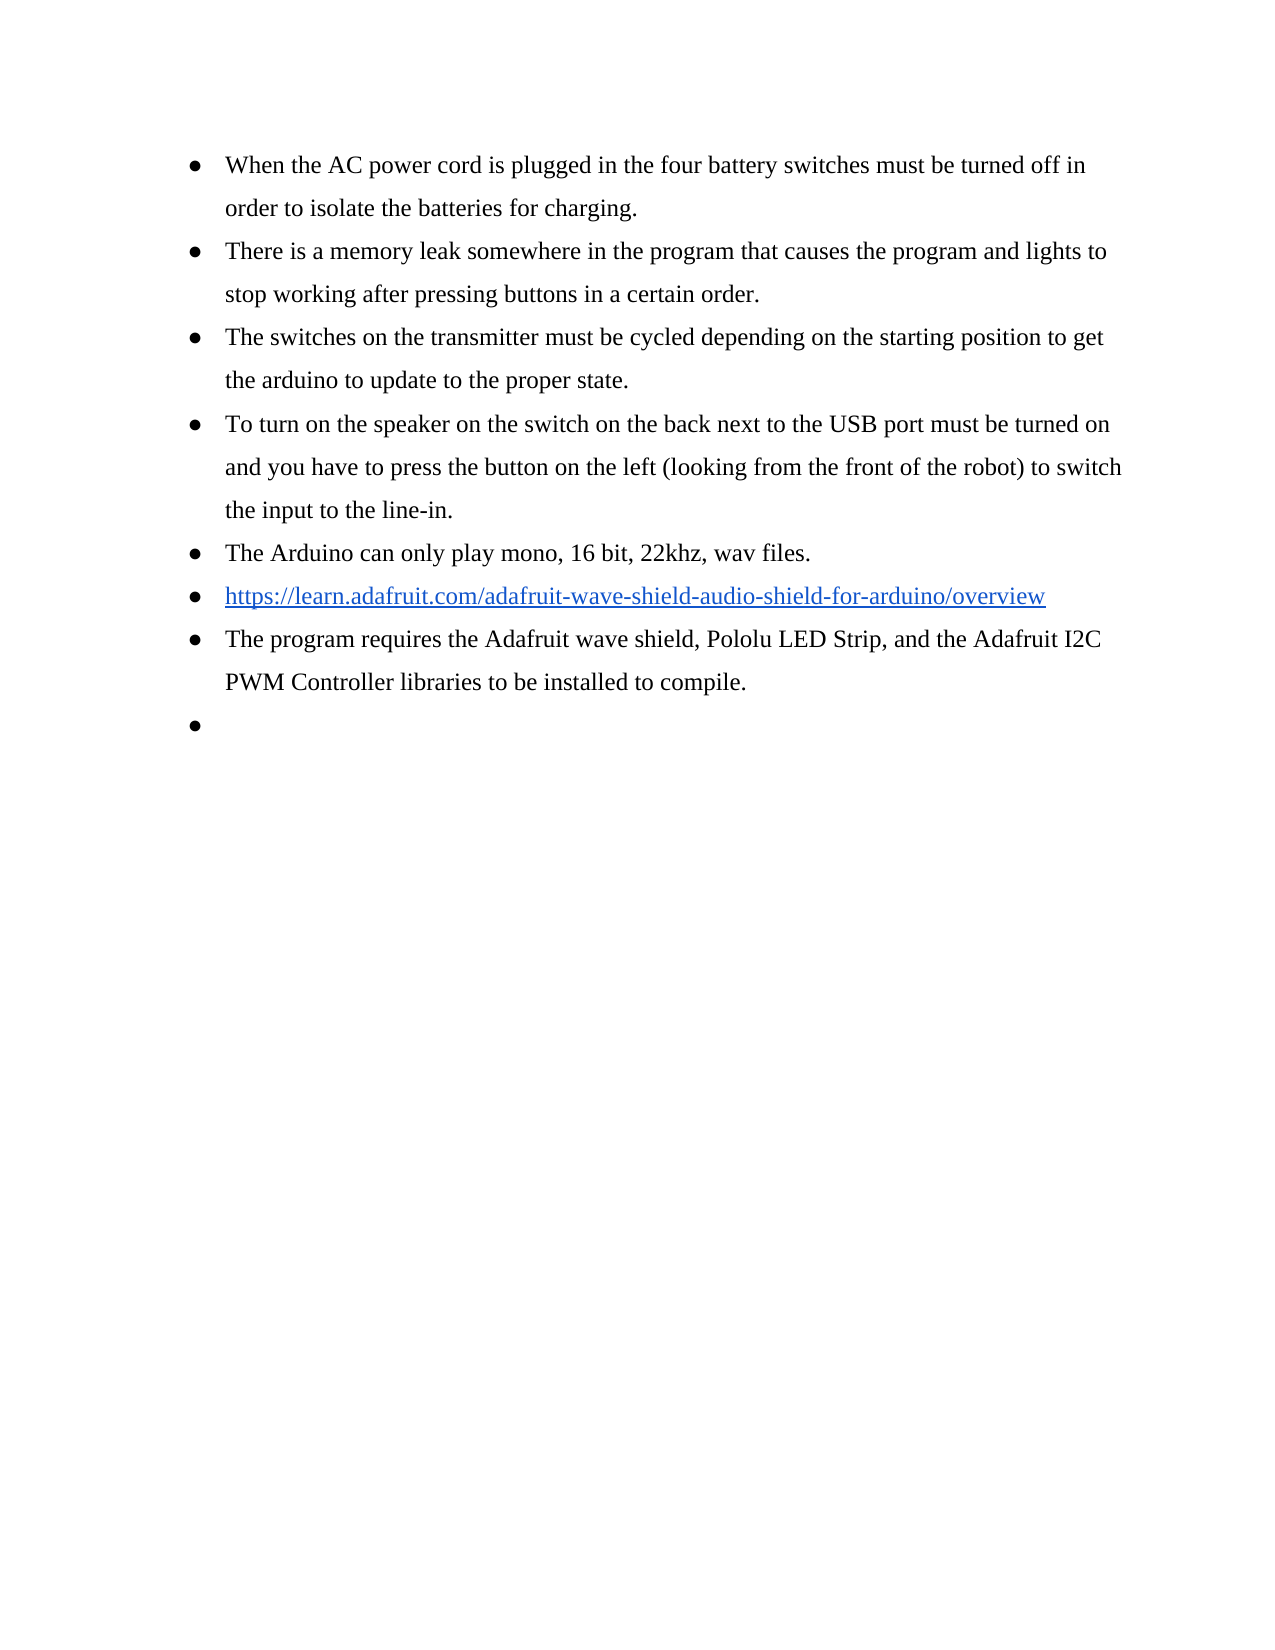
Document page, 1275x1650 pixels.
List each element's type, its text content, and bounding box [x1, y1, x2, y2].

list To turn on the speaker on the switch on the back next to the USB port must be turned on and you have to press the button on the left (looking from the front of the robot) to switch the input to the line-in. [187, 409, 1125, 524]
list The Arduino can only play mono, 16 bit, 22khz, wav files. [187, 538, 1125, 567]
list The switches on the transmitter must be cycled depending on the starting position to get the arduino to update to the proper state. [187, 322, 1125, 394]
list When the AC power cord is plugged in the four battery switches must be turned off in order to isolate the batteries for charging. [187, 150, 1125, 222]
list There is a memory leak somewhere in the program that causes the program and lights to stop working after pressing buttons in a certain order. [187, 236, 1125, 308]
list https://learn.adafruit.com/adafruit-wave-shield-audio-shield-for-arduino/overview [187, 581, 1125, 610]
list The program requires the Adafruit wave shield, Pololu LED Strip, and the Adafruit I2C PWM Controller libraries to be installed to compile. [187, 624, 1125, 696]
